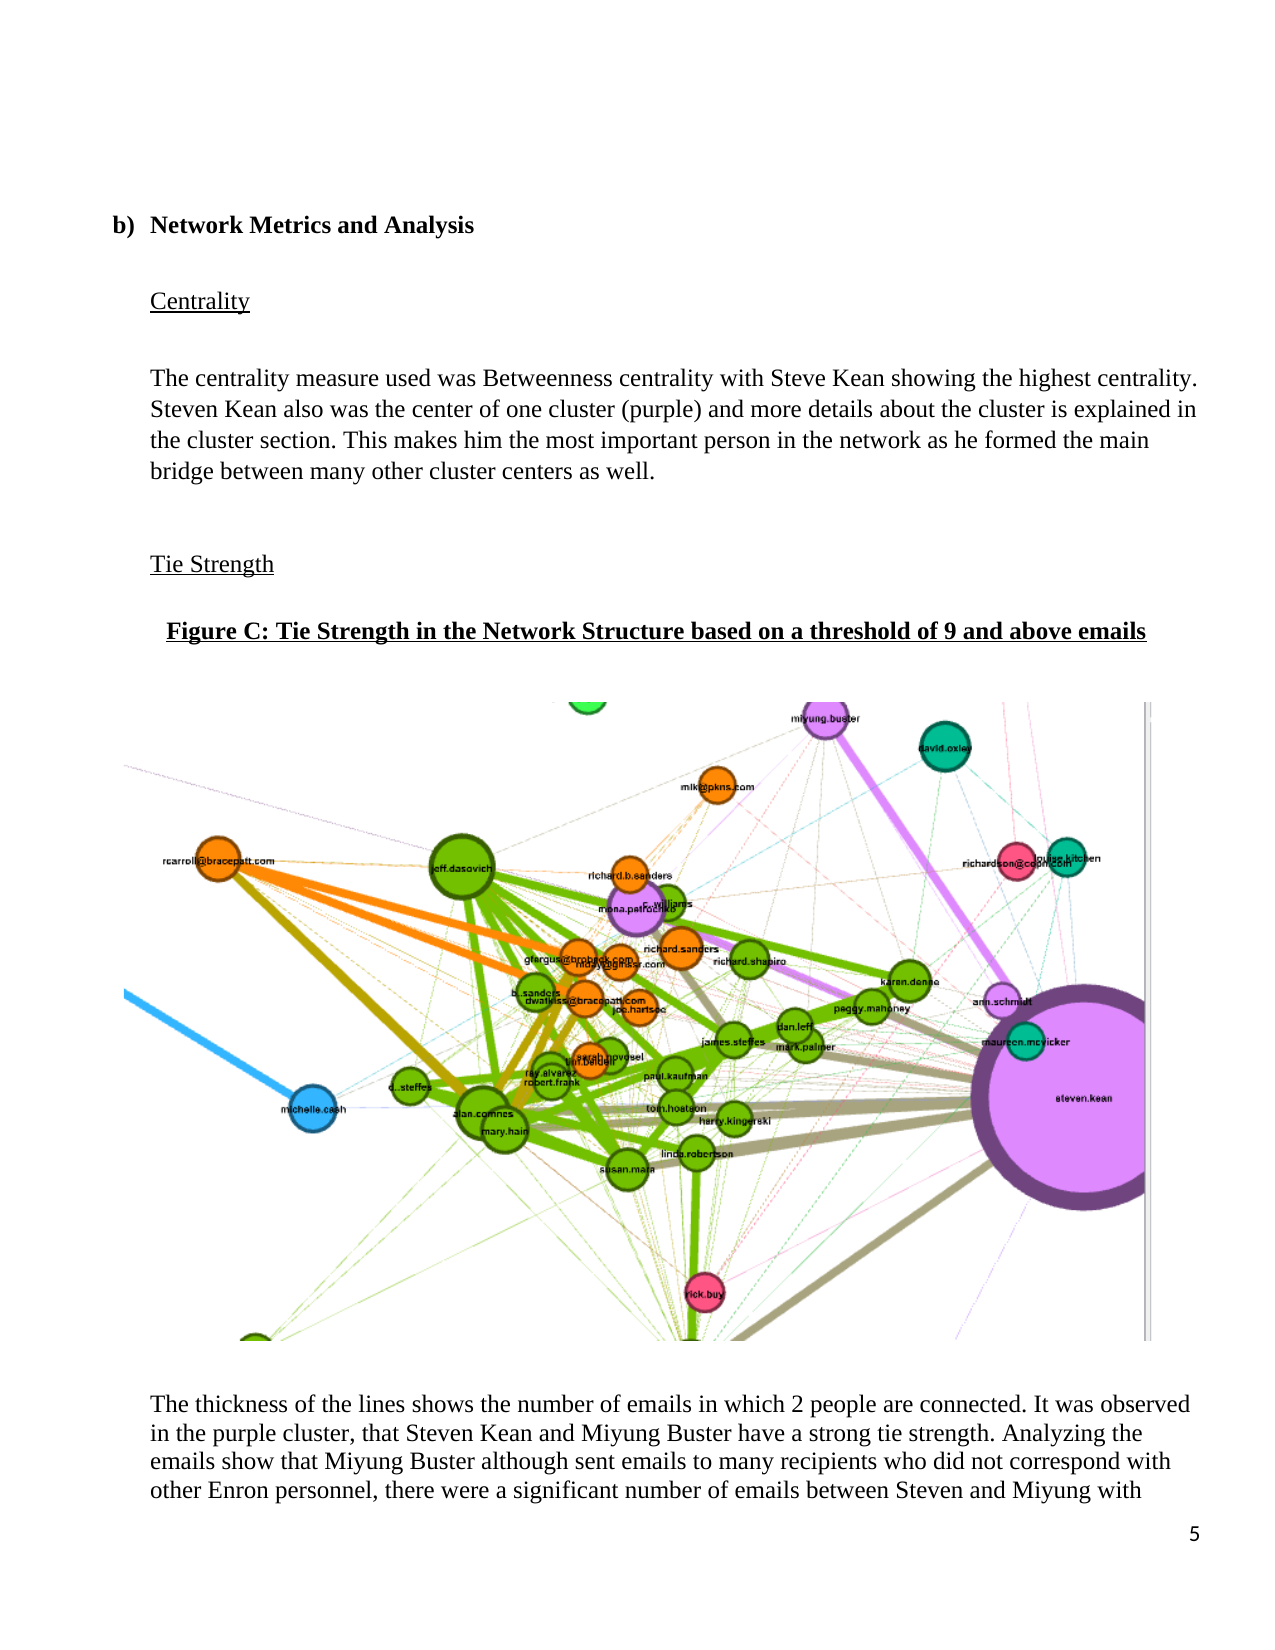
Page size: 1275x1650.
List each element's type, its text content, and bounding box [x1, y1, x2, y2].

picture [123, 702, 1152, 1341]
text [150, 1389, 1200, 1504]
text Tie Strength [150, 549, 1200, 578]
subtitle Network Metrics and Analysis [112, 210, 1200, 239]
text Centrality [150, 286, 1200, 315]
text The centrality measure used was Betweenness centrality with Steve Kean showing the highest centrality. Steven Kean also was the center of one cluster (purple) and more details about the cluster is explained in the cluster section. This makes him the most important person in the network as he formed the main bridge between many other cluster centers as well. [150, 363, 1200, 485]
text Figure C: Tie Strength in the Network Structure based on a threshold of 9 and above emails [112, 616, 1200, 645]
